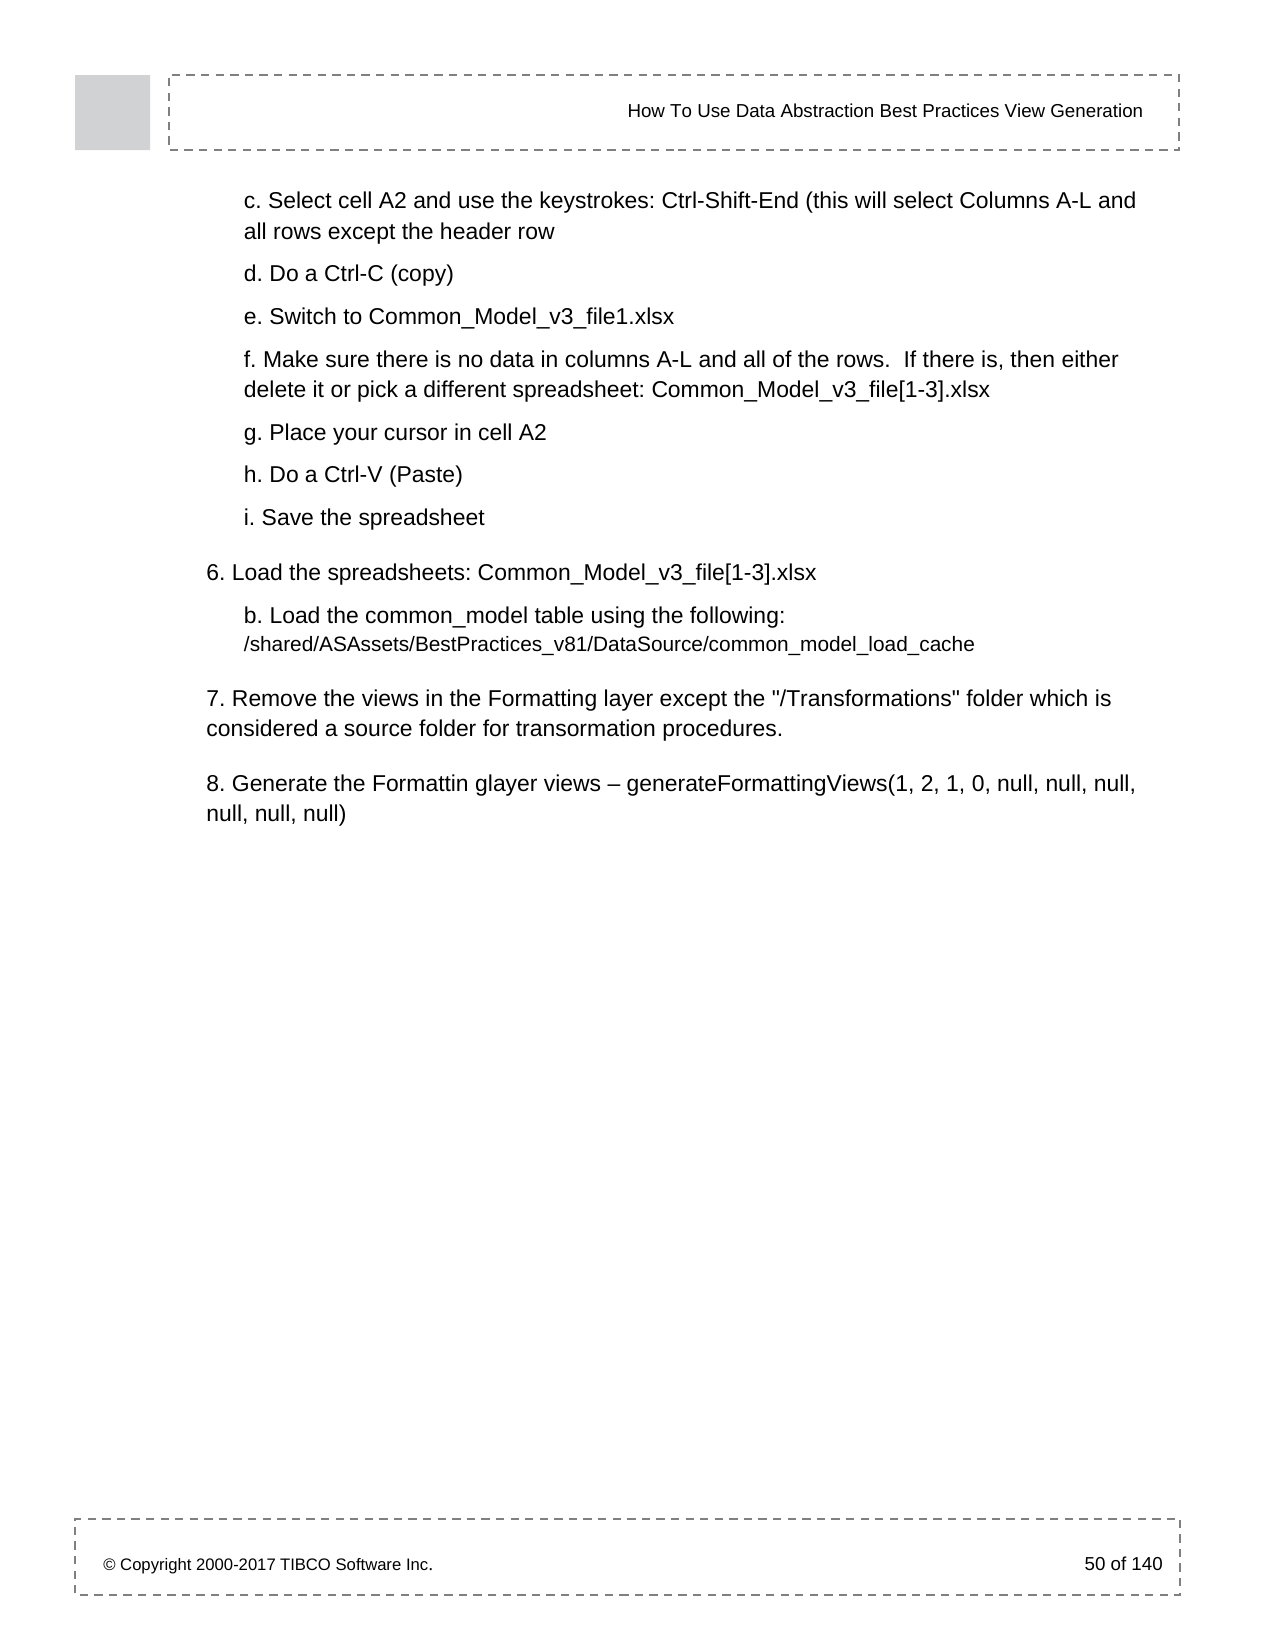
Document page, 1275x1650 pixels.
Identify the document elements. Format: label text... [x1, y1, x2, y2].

text d. Do a Ctrl-C (copy) [244, 260, 1161, 287]
text i. Save the spreadsheet [244, 504, 1161, 531]
text 6. Load the spreadsheets: Common_Model_v3_file[1-3].xlsx [206, 559, 1161, 586]
text e. Switch to Common_Model_v3_file1.xlsx [244, 303, 1161, 329]
text 7. Remove the views in the Formatting layer except the "/Transformations" folder which is considered a source folder for transormation procedures. [206, 684, 1161, 741]
text g. Place your cursor in cell A2 [244, 419, 1161, 445]
text f. Make sure there is no data in columns A-L and all of the rows. If there is, then either delete it or pick a different spreadsheet: Common_Model_v3_file[1-3].xlsx [244, 346, 1161, 402]
text b. Load the common_model table using the following: /shared/ASAssets/BestPractices_v81/DataSource/common_model_load_cache [244, 602, 1161, 656]
text h. Do a Ctrl-V (Paste) [244, 461, 1161, 488]
text c. Select cell A2 and use the keystrokes: Ctrl-Shift-End (this will select Columns A-L and all rows except the header row [244, 187, 1161, 244]
text 8. Generate the Formattin glayer views – generateFormattingViews(1, 2, 1, 0, null, null, null, null, null, null) [206, 770, 1161, 826]
